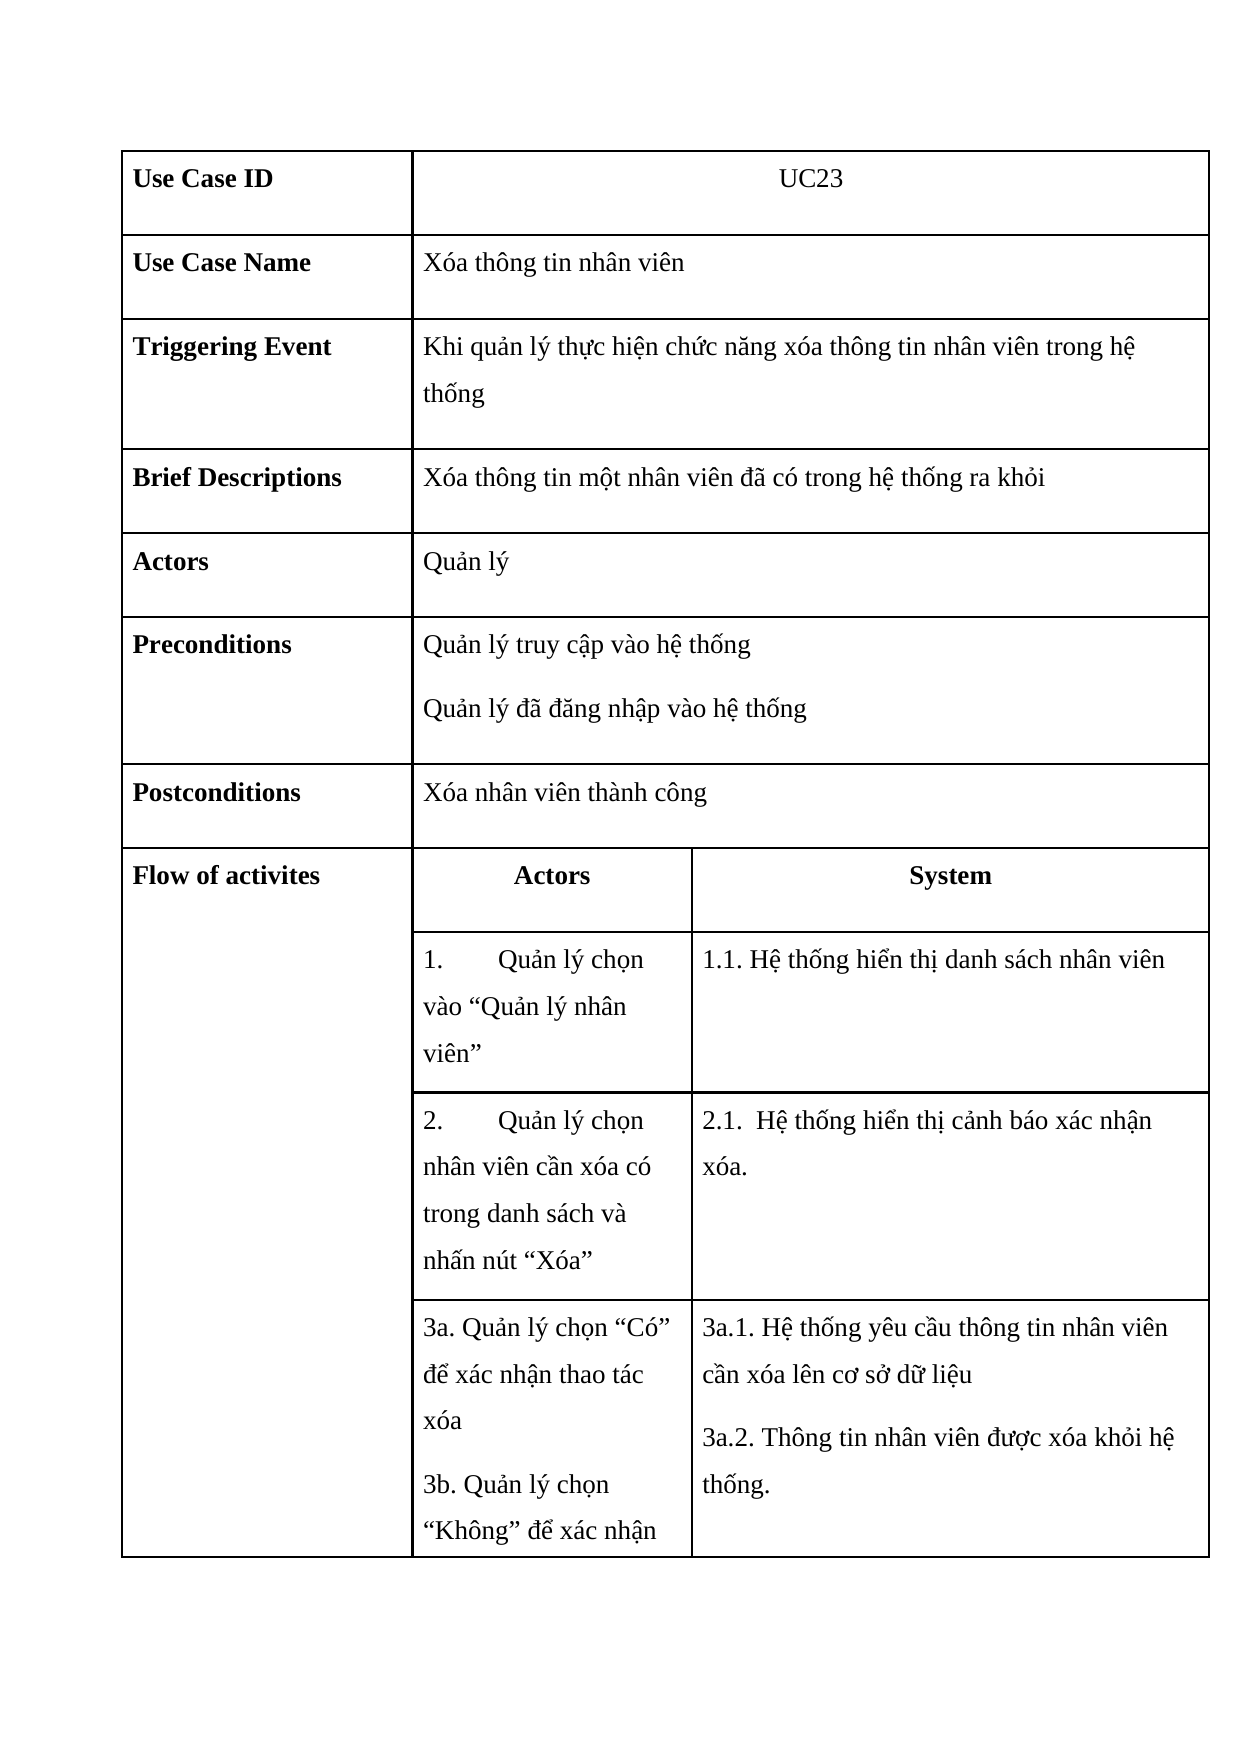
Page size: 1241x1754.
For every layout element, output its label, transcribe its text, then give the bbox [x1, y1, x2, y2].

table_header UC23 [414, 152, 1208, 234]
table_cell Triggering Event [123, 320, 411, 448]
table_cell 2.1. Hệ thống hiển thị cảnh báo xác nhận xóa. [693, 1094, 1208, 1298]
table_cell Preconditions [123, 618, 411, 763]
table_cell Flow of activites [123, 849, 411, 1556]
table_cell Xóa thông tin một nhân viên đã có trong hệ thống ra khỏi [414, 450, 1208, 532]
table_cell Actors [414, 849, 691, 931]
table_cell System [693, 849, 1208, 931]
table_cell Quản lý chọn nhân viên cần xóa có trong danh sách và nhấn nút “Xóa” [414, 1094, 691, 1298]
table_cell Quản lý [414, 534, 1208, 616]
table_cell 1.1. Hệ thống hiển thị danh sách nhân viên [693, 933, 1208, 1091]
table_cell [414, 1301, 691, 1556]
table_cell Khi quản lý thực hiện chức năng xóa thông tin nhân viên trong hệ thống [414, 320, 1208, 448]
table_header Use Case ID [123, 152, 411, 234]
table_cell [693, 1301, 1208, 1556]
table_cell Quản lý truy cập vào hệ thống Quản lý đã đăng nhập vào hệ thống [414, 618, 1208, 763]
table_cell Actors [123, 534, 411, 616]
table_cell Quản lý chọn vào “Quản lý nhân viên” [414, 933, 691, 1091]
table_cell Use Case Name [123, 236, 411, 318]
table_cell Postconditions [123, 765, 411, 847]
table_cell Brief Descriptions [123, 450, 411, 532]
table_cell Xóa thông tin nhân viên [414, 236, 1208, 318]
table_cell Xóa nhân viên thành công [414, 765, 1208, 847]
